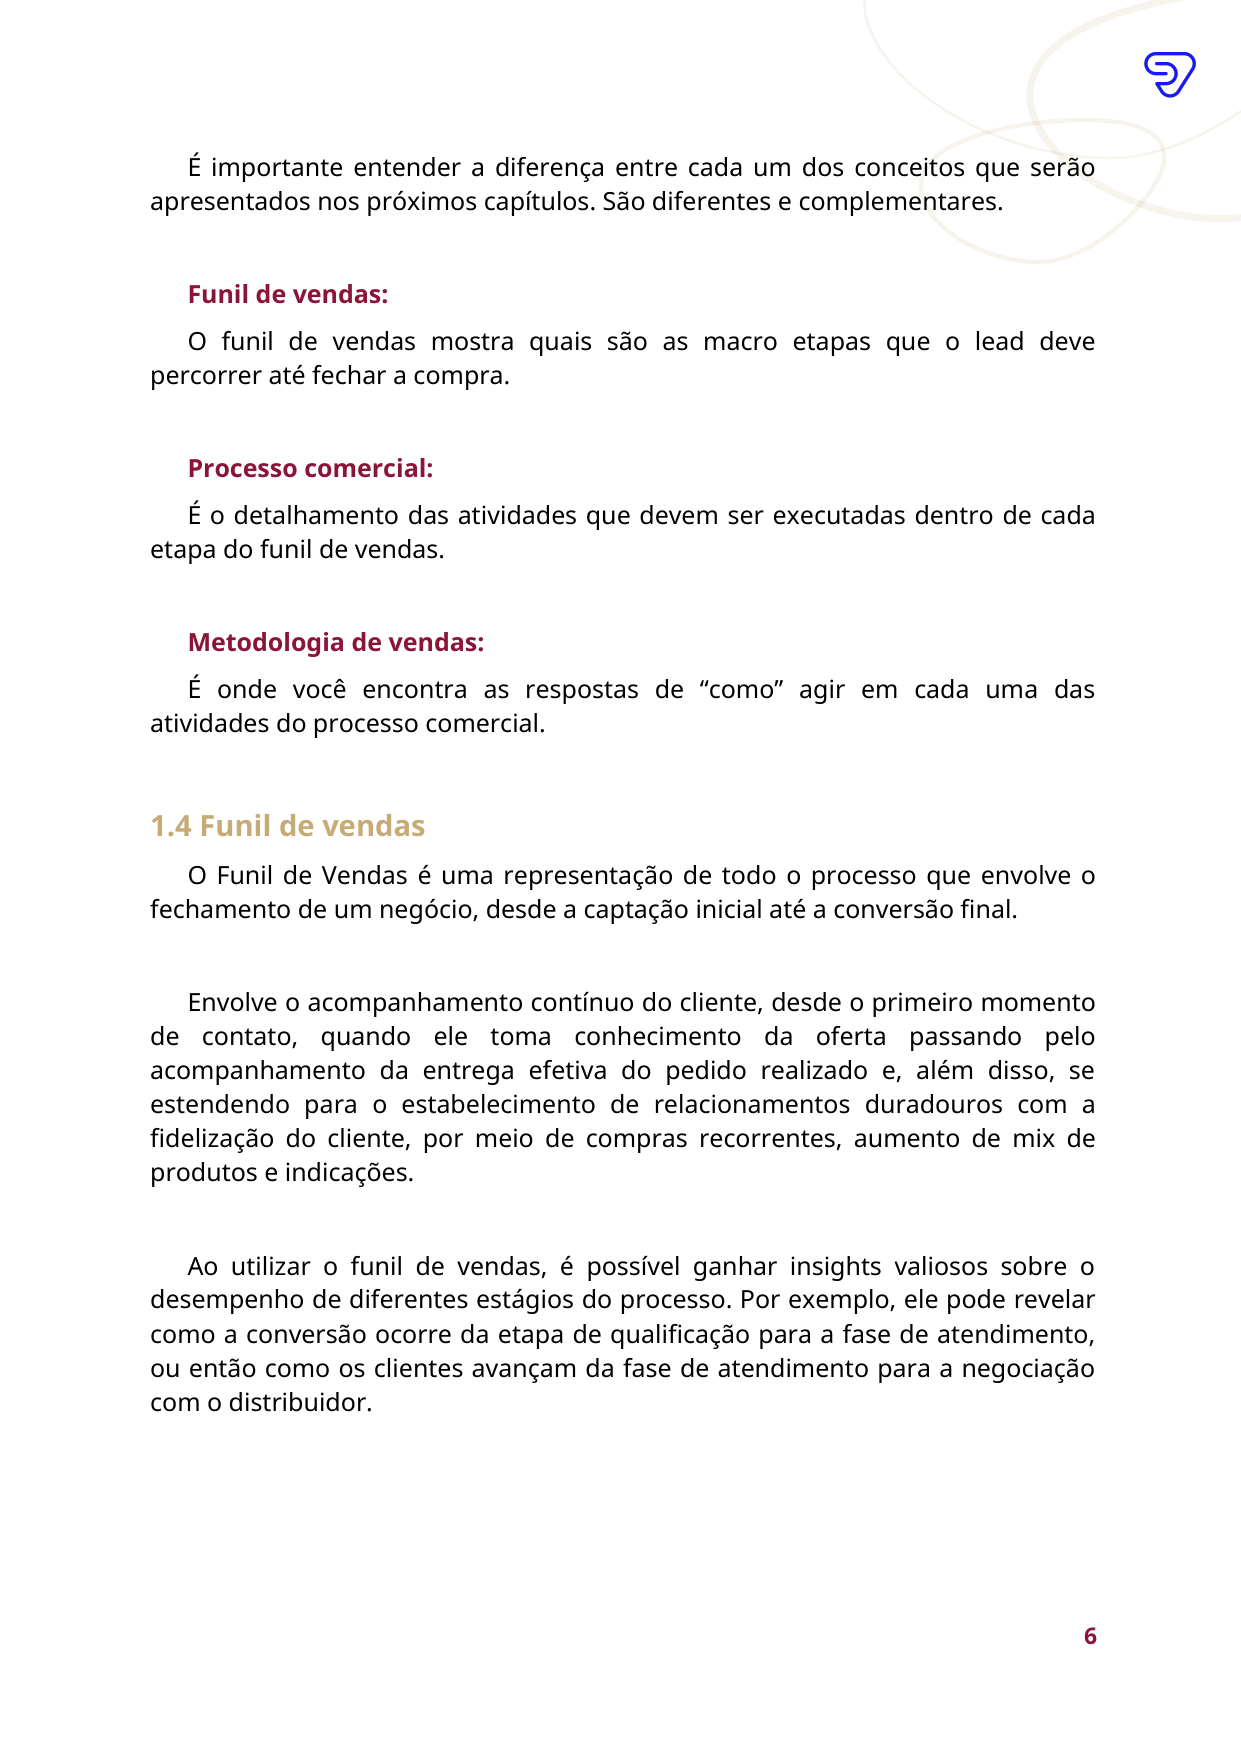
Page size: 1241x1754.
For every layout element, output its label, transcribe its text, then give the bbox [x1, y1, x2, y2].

text Metodologia de vendas: [150, 625, 1097, 659]
text Processo comercial: [150, 451, 1097, 485]
text Ao utilizar o funil de vendas, é possível ganhar insights valiosos sobre o desempenho de diferentes estágios do processo. Por exemplo, ele pode revelar como a conversão ocorre da etapa de qualificação para a fase de atendimento, ou então como os clientes avançam da fase de atendimento para a negociação com o distribuidor. [150, 1248, 1097, 1418]
picture [1142, 52, 1197, 98]
text O Funil de Vendas é uma representação de todo o processo que envolve o fechamento de um negócio, desde a captação inicial até a conversão final. [150, 857, 1097, 926]
text É o detalhamento das atividades que devem ser executadas dentro de cada etapa do funil de vendas. [150, 497, 1097, 566]
text 1.4 Funil de vendas [150, 805, 1097, 845]
text Envolve o acompanhamento contínuo do cliente, desde o primeiro momento de contato, quando ele toma conhecimento da oferta passando pelo acompanhamento da entrega efetiva do pedido realizado e, além disso, se estendendo para o estabelecimento de relacionamentos duradouros com a fidelização do cliente, por meio de compras recorrentes, aumento de mix de produtos e indicações. [150, 985, 1097, 1189]
text O funil de vendas mostra quais são as macro etapas que o lead deve percorrer até fechar a compra. [150, 324, 1097, 392]
text É onde você encontra as respostas de “como” agir em cada uma das atividades do processo comercial. [150, 671, 1097, 739]
text É importante entender a diferença entre cada um dos conceitos que serão apresentados nos próximos capítulos. São diferentes e complementares. [150, 150, 1097, 218]
text Funil de vendas: [150, 277, 1097, 311]
